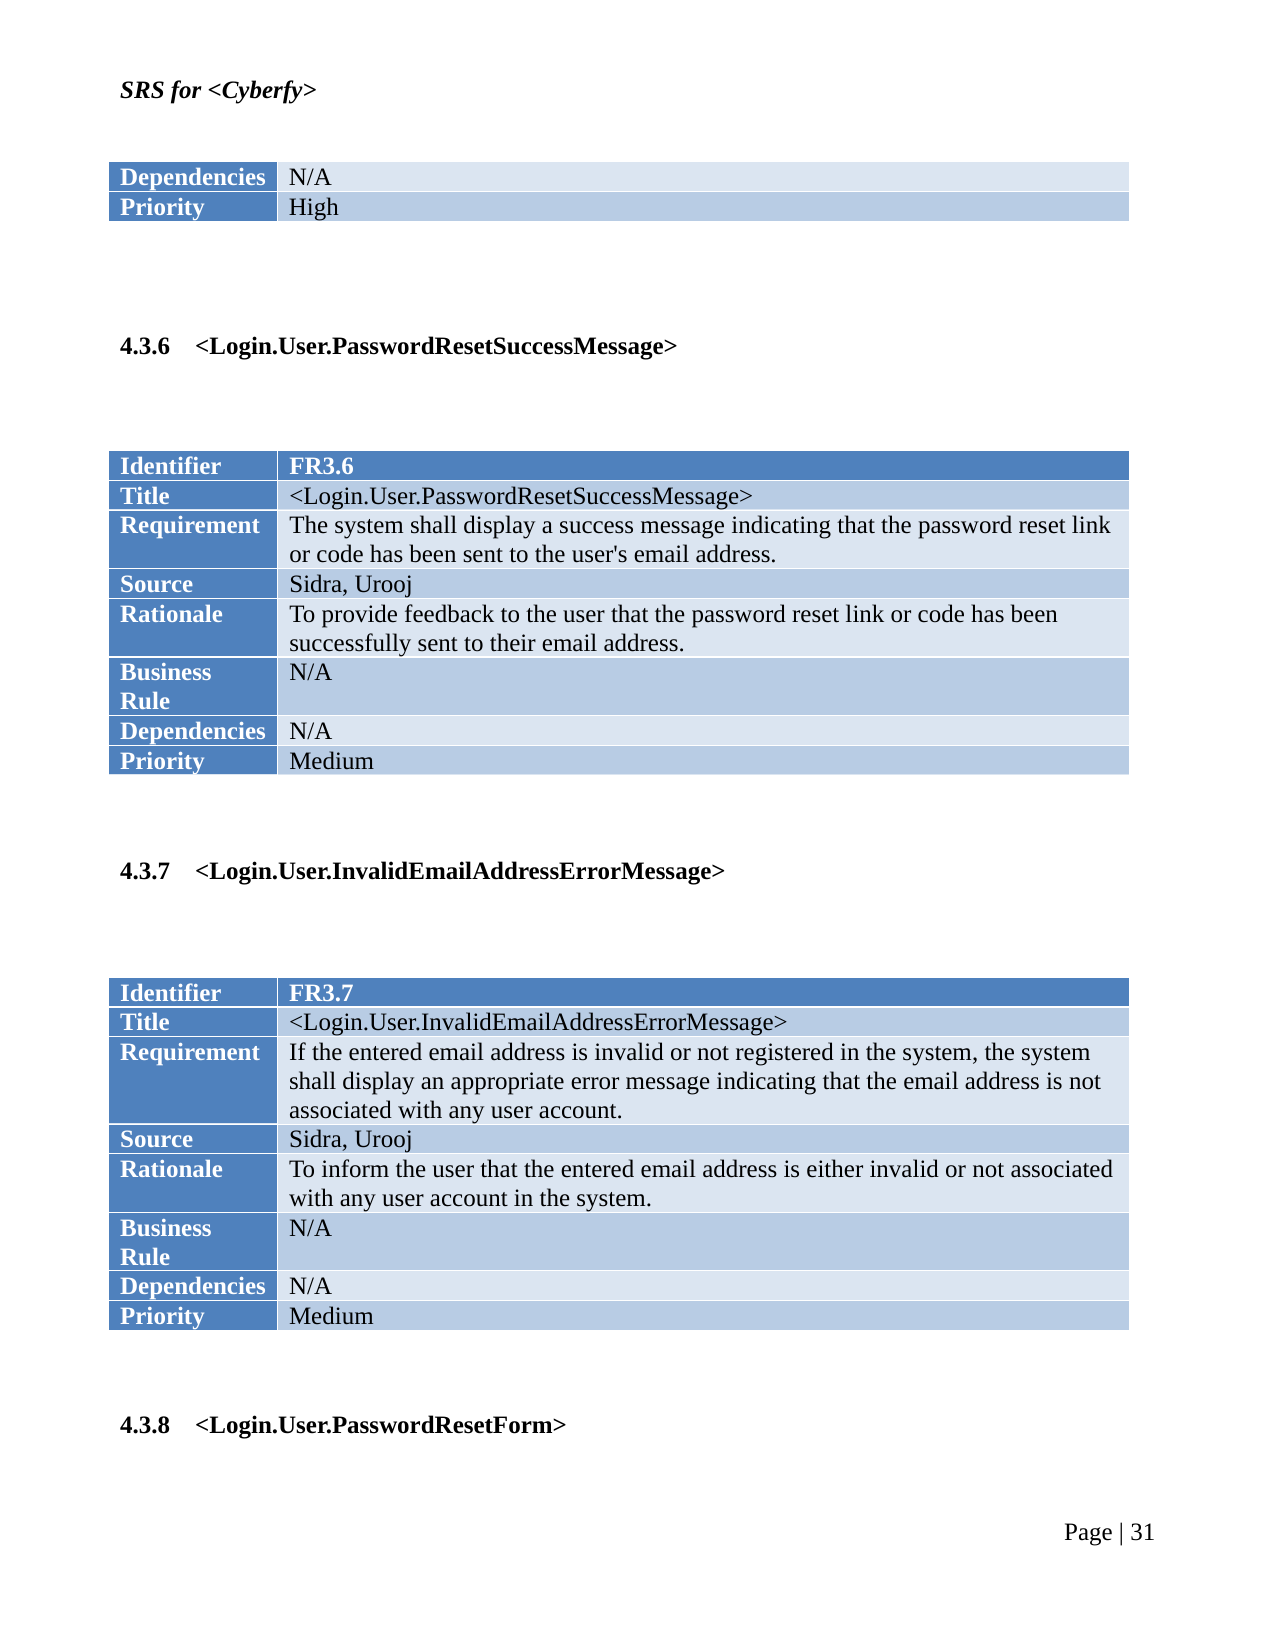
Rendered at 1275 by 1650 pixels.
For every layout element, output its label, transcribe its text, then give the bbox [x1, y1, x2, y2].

subtitle <Login.User.PasswordResetForm> [120, 1410, 1155, 1438]
table_header FR3.6 [278, 451, 1129, 480]
table_cell Priority [109, 192, 277, 221]
table_cell Requirement [109, 1037, 277, 1123]
table_cell Dependencies [109, 1271, 277, 1300]
table_cell N/A [278, 716, 1129, 745]
table_cell Source [109, 1125, 277, 1153]
table_header Identifier [109, 451, 277, 480]
table_cell Dependencies [109, 162, 277, 191]
table_cell N/A [278, 658, 1129, 715]
table_cell Priority [109, 746, 277, 774]
table_header Identifier [109, 978, 277, 1006]
table_cell Sidra, Urooj [278, 1125, 1129, 1153]
table_cell Sidra, Urooj [278, 569, 1129, 598]
table_cell Title [109, 1008, 277, 1036]
table_cell Requirement [109, 511, 277, 568]
subtitle <Login.User.PasswordResetSuccessMessage> [120, 331, 1155, 360]
table_cell Rationale [109, 599, 277, 656]
table_cell N/A [278, 1271, 1129, 1300]
table_cell Dependencies [109, 716, 277, 745]
table_cell <Login.User.InvalidEmailAddressErrorMessage> [278, 1008, 1129, 1036]
table_cell <Login.User.PasswordResetSuccessMessage> [278, 481, 1129, 509]
table_cell If the entered email address is invalid or not registered in the system, the system shall display an appropriate error message indicating that the email address is not associated with any user account. [278, 1037, 1129, 1123]
table_cell Source [109, 569, 277, 598]
table_cell Medium [278, 746, 1129, 774]
table_cell Medium [278, 1301, 1129, 1330]
table_cell Rationale [109, 1154, 277, 1212]
table_cell Business Rule [109, 658, 277, 715]
table_cell To provide feedback to the user that the password reset link or code has been successfully sent to their email address. [278, 599, 1129, 656]
table_cell N/A [278, 1213, 1129, 1270]
table_cell Business Rule [109, 1213, 277, 1270]
table_cell The system shall display a success message indicating that the password reset link or code has been sent to the user's email address. [278, 511, 1129, 568]
table_cell High [278, 192, 1129, 221]
table_cell Priority [109, 1301, 277, 1330]
table_cell To inform the user that the entered email address is either invalid or not associated with any user account in the system. [278, 1154, 1129, 1212]
table_cell Title [109, 481, 277, 509]
table_header FR3.7 [278, 978, 1129, 1006]
table_cell N/A [278, 162, 1129, 191]
subtitle <Login.User.InvalidEmailAddressErrorMessage> [120, 856, 1155, 885]
